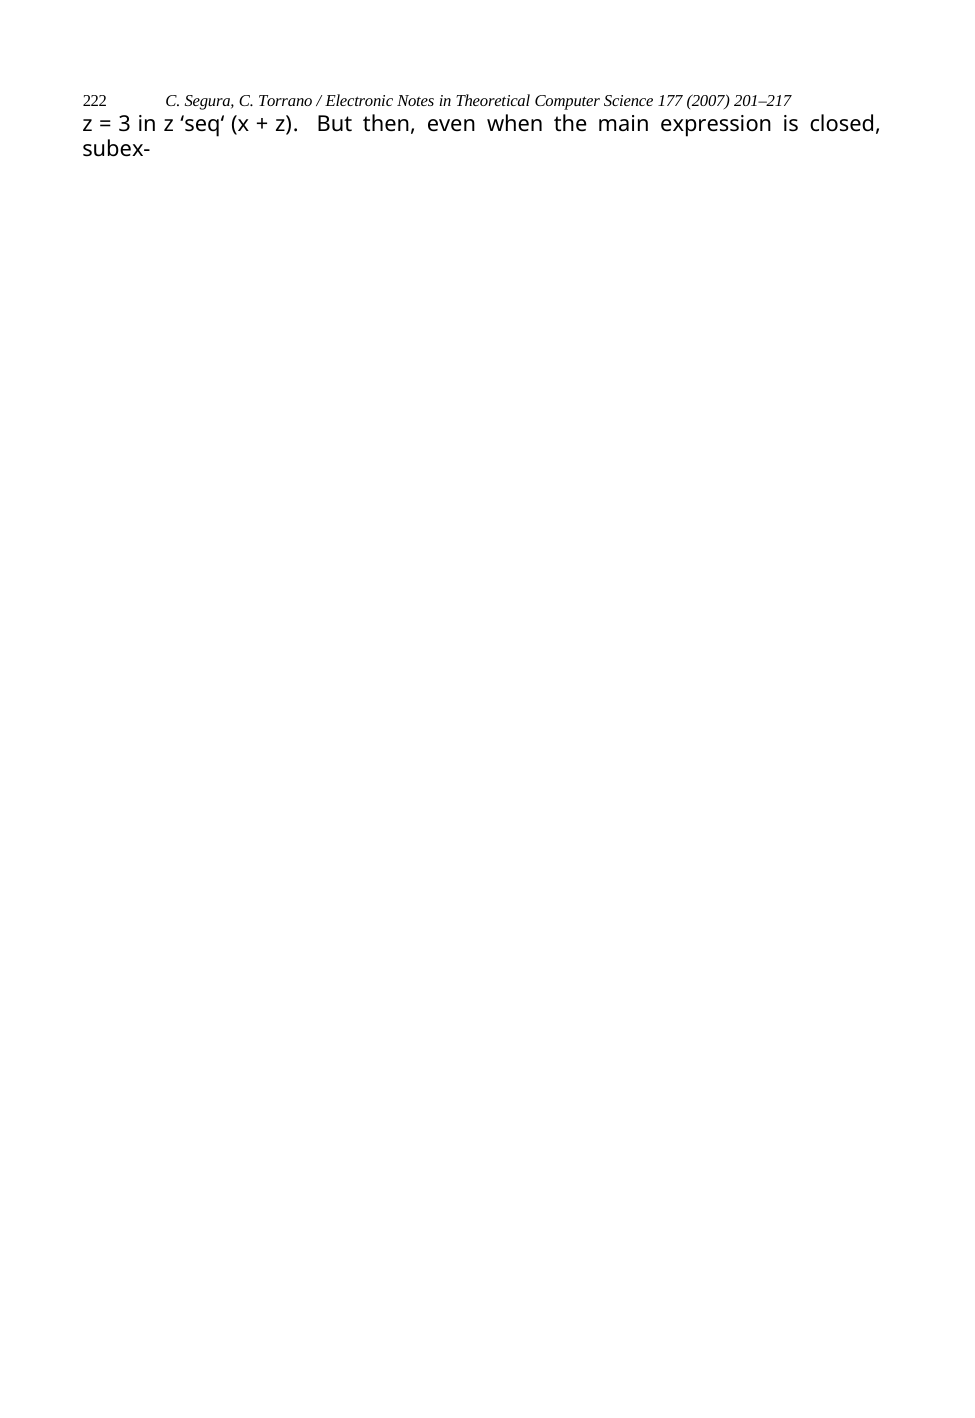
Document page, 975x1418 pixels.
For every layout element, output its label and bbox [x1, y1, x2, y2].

text [82, 110, 882, 163]
